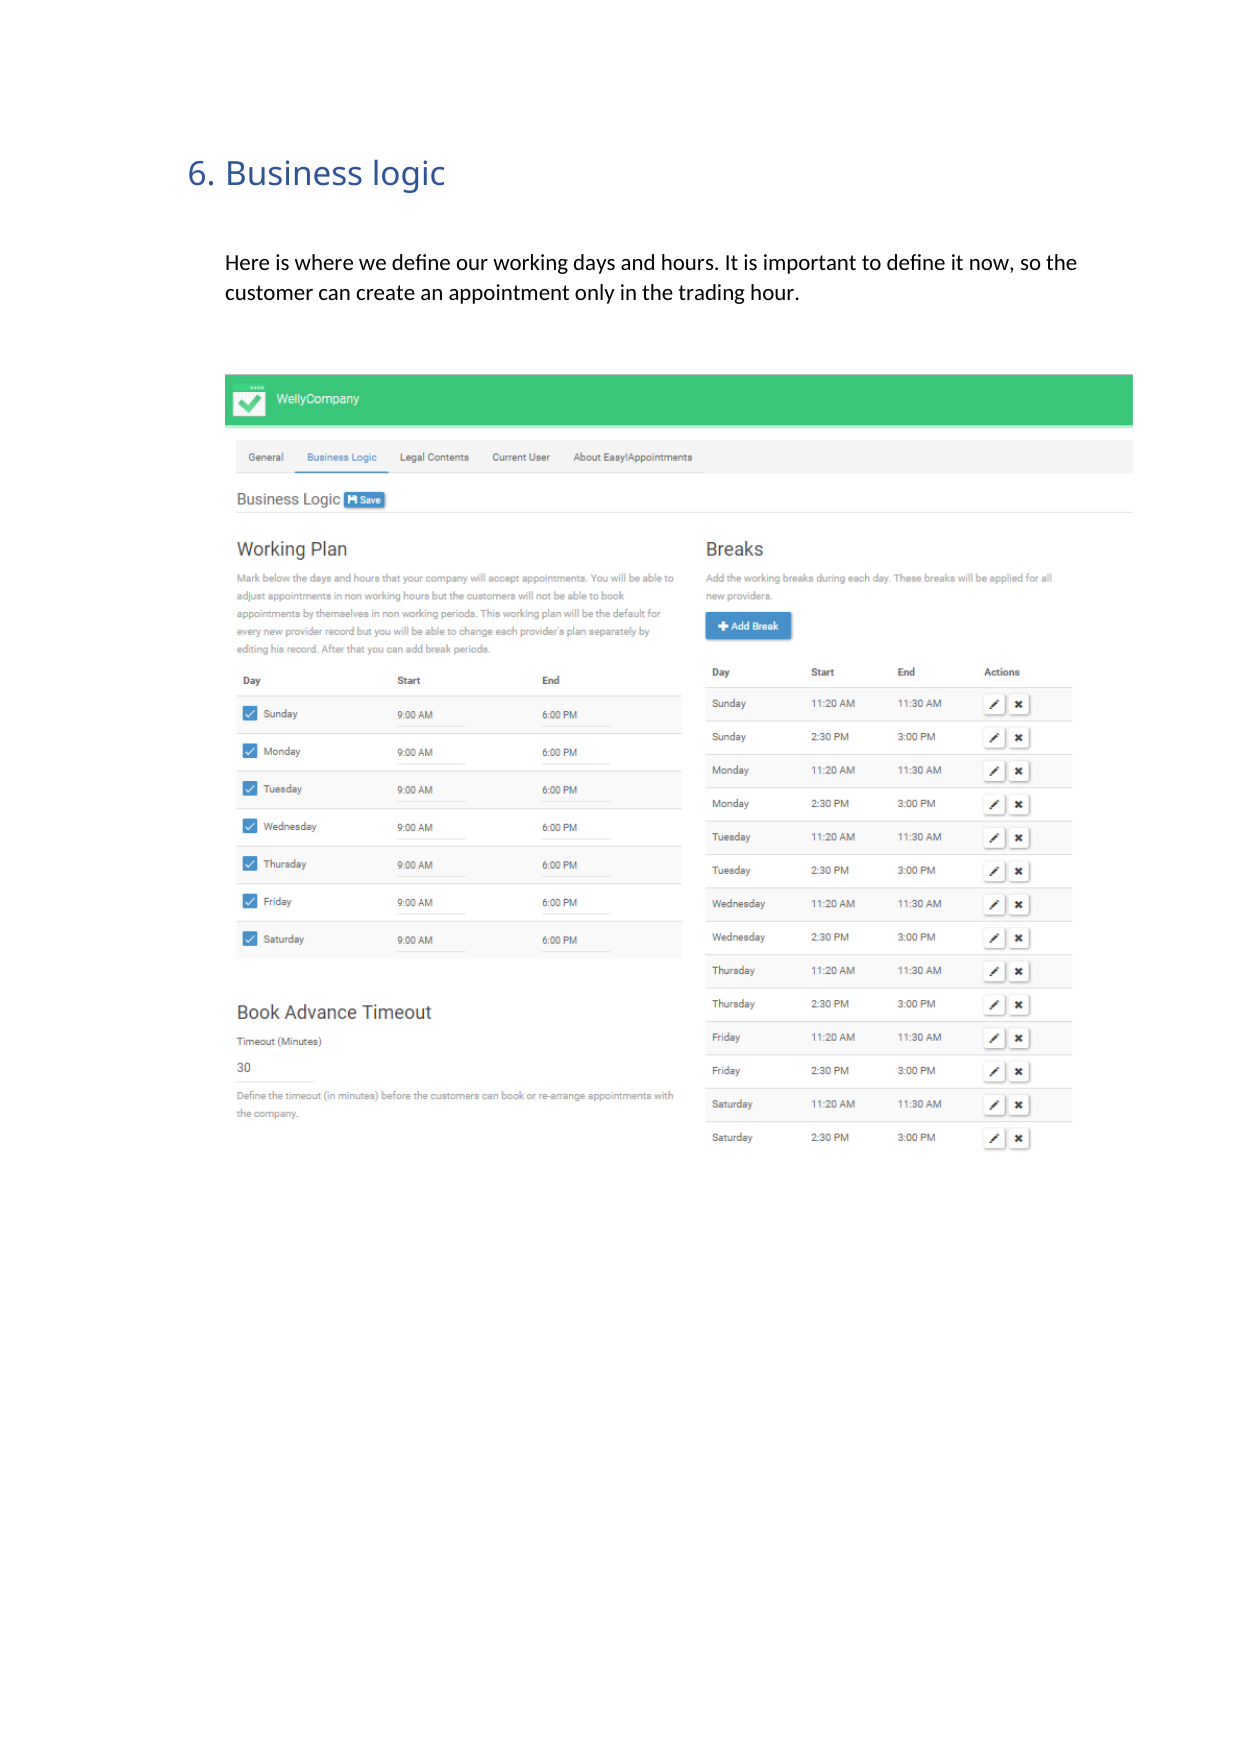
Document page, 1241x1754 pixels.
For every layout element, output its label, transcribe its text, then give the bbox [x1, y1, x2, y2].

list Here is where we define our working days and hours. It is important to define it now, so the customer can create an appointment only in the trading hour. [225, 248, 1090, 306]
subtitle Business logic [187, 150, 1090, 244]
picture [225, 371, 1135, 1214]
